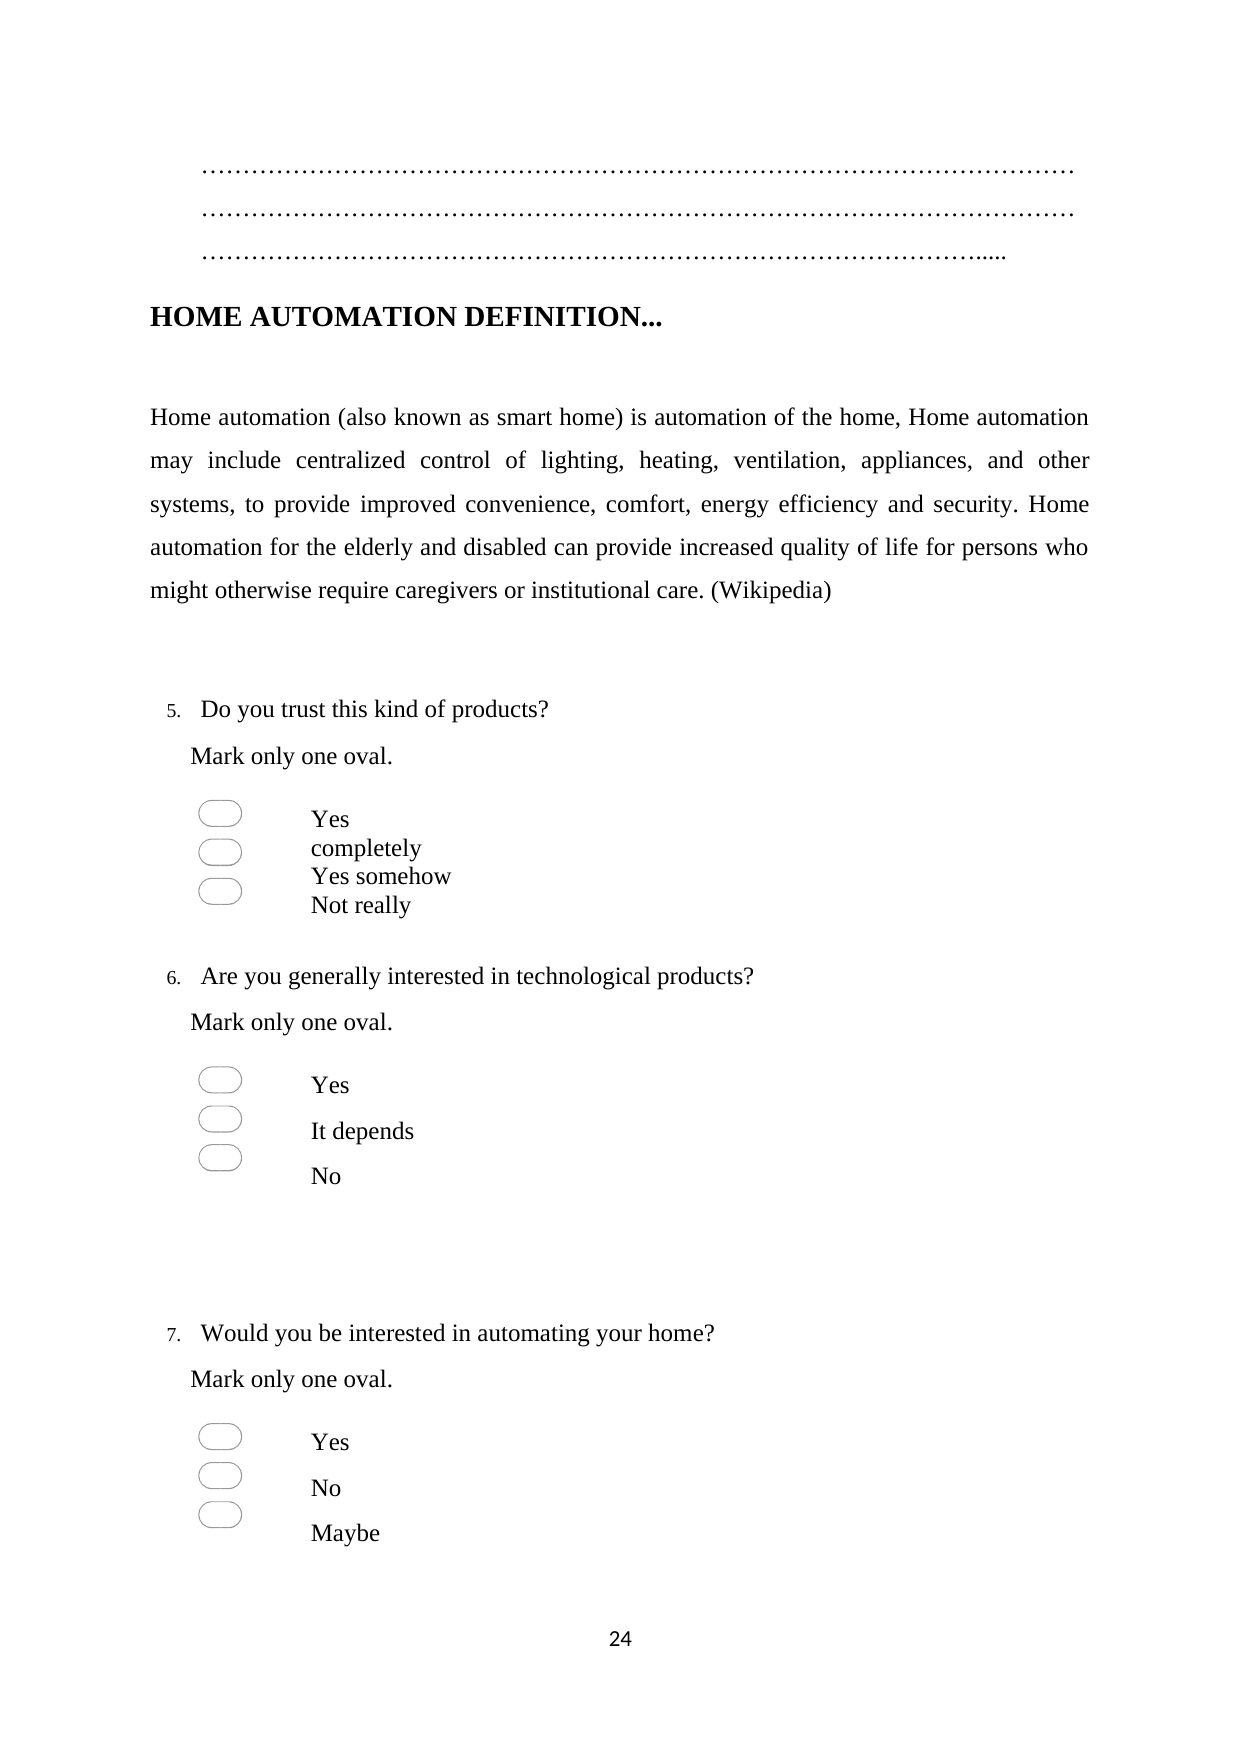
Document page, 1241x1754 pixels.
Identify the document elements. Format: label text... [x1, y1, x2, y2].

list Would you be interested in automating your home? [166, 1318, 1090, 1347]
list Do you trust this kind of products? [166, 694, 1090, 723]
list Are you generally interested in technological products? [166, 961, 1090, 990]
text Yes somehow [199, 861, 457, 890]
text Mark only one oval. [190, 741, 1090, 770]
text Not really [199, 890, 1090, 919]
text ……………………………………………………………………………………………………………………………………………………………………………………………………………………………………………………………………………..... [200, 150, 1090, 265]
text No [199, 1473, 1090, 1502]
text Yes completely [199, 804, 457, 861]
text Mark only one oval. [190, 1364, 1090, 1393]
text Mark only one oval. [190, 1007, 1090, 1036]
text Yes [199, 1427, 1090, 1456]
text Maybe [199, 1518, 1090, 1547]
text Home automation (also known as smart home) is automation of the home, Home automation may include centralized control of lighting, heating, ventilation, appliances, and other systems, to provide improved convenience, comfort, energy efficiency and security. Home automation for the elderly and disabled can provide increased quality of life for persons who might otherwise require caregivers or institutional care. (Wikipedia) [150, 402, 1090, 604]
text No [199, 1161, 1090, 1190]
text Yes [199, 1071, 1090, 1099]
text HOME AUTOMATION DEFINITION... [150, 299, 1090, 333]
text It depends [199, 1116, 1090, 1145]
